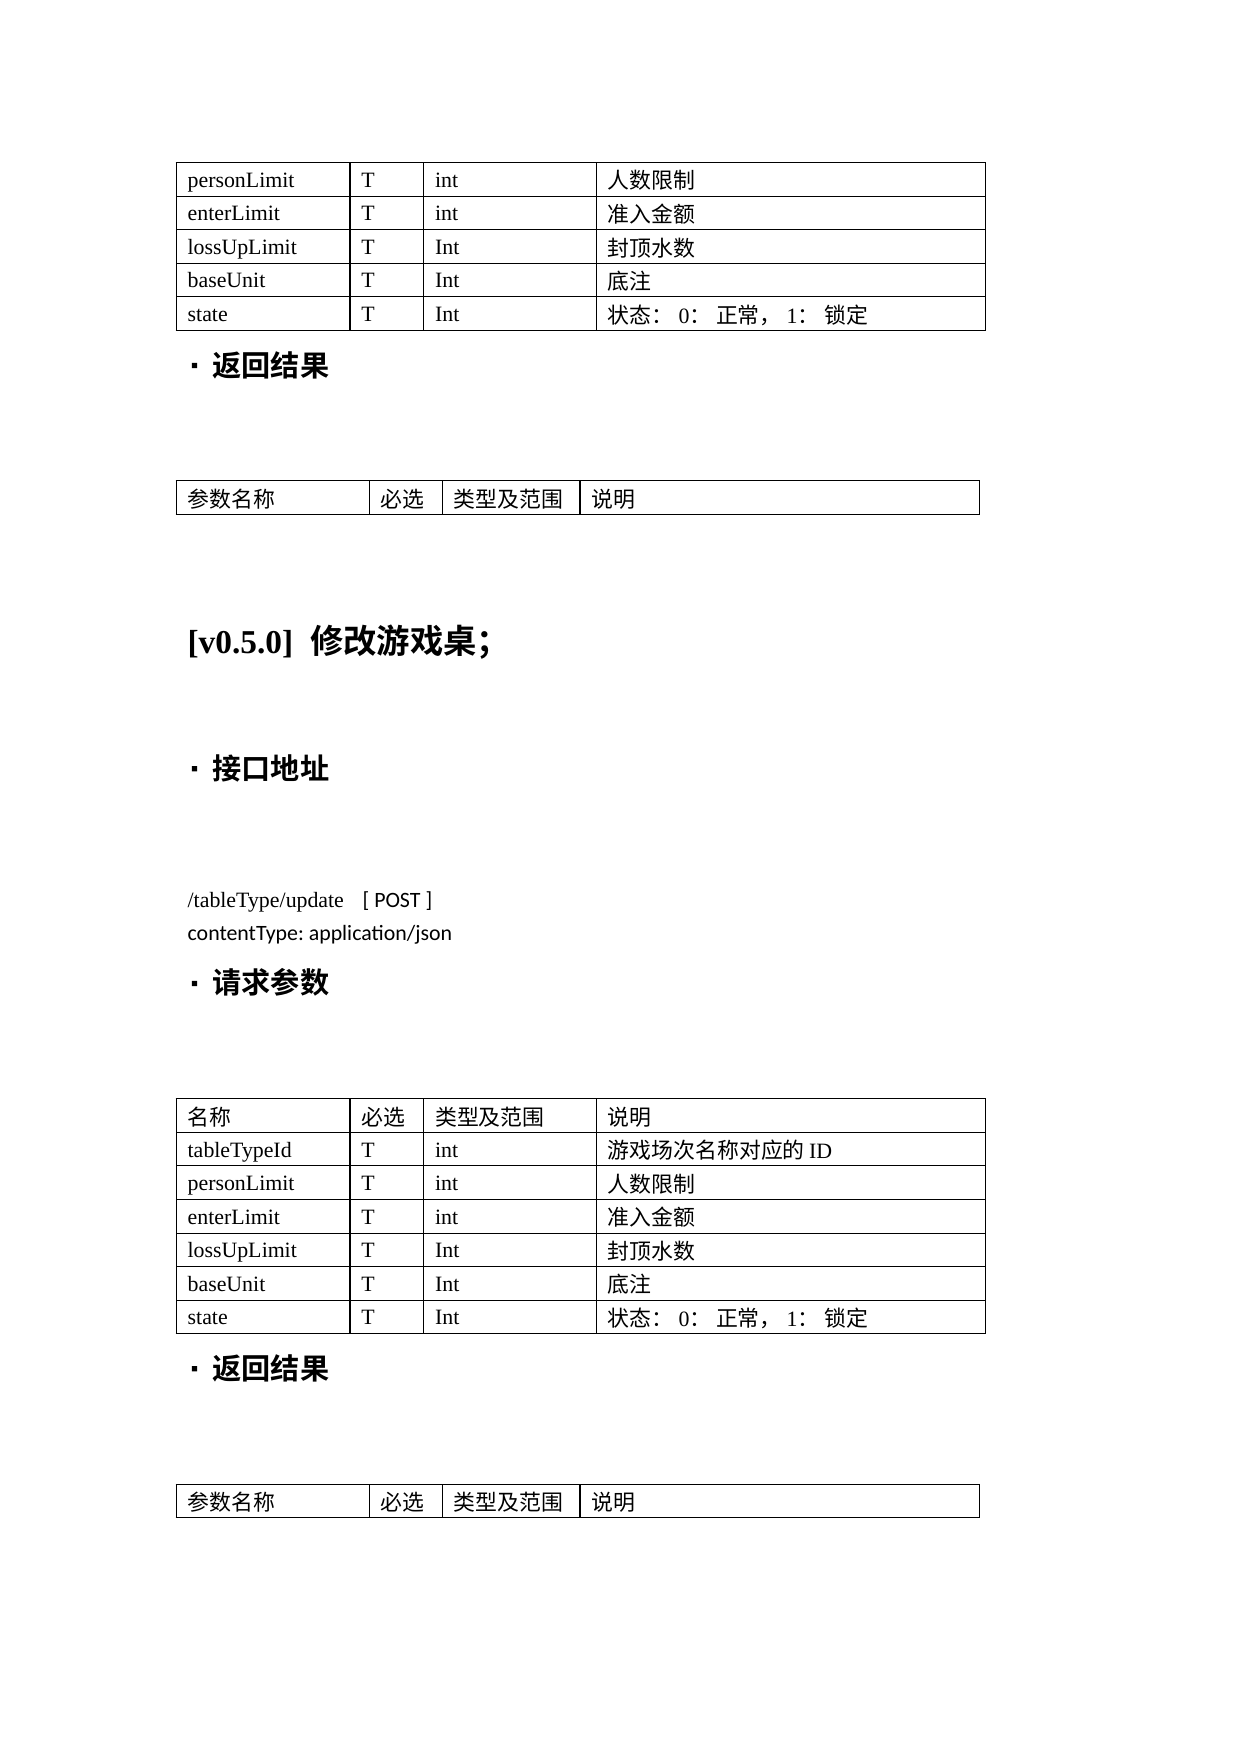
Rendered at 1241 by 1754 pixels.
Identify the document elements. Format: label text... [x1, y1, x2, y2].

table_cell 底注 [597, 1267, 985, 1299]
table_header 必选 [370, 481, 442, 514]
table_cell 游戏场次名称对应的ID [597, 1133, 985, 1165]
table_cell T [351, 1234, 423, 1266]
table_cell Int [424, 297, 596, 330]
table_cell int [424, 163, 596, 196]
table_header 说明 [581, 481, 979, 514]
table_cell Int [424, 1301, 596, 1333]
subtitle [v0.5.0] 修改游戏桌； [187, 607, 1053, 672]
table_header 参数名称 [177, 481, 369, 514]
table_cell state [177, 297, 349, 330]
table_cell T [351, 1166, 423, 1199]
table_cell 状态： 0： 正常， 1： 锁定 [597, 1301, 985, 1333]
table_cell T [351, 163, 423, 196]
text contentType: application/json [187, 916, 1053, 949]
table_cell T [351, 230, 423, 263]
table_cell 底注 [597, 264, 985, 296]
table_cell Int [424, 1234, 596, 1266]
table_cell tableTypeId [177, 1133, 349, 1165]
table_header 名称 [177, 1099, 349, 1132]
table_cell T [351, 1267, 423, 1299]
table_header 必选 [370, 1485, 442, 1517]
table_cell state [177, 1301, 349, 1333]
table_cell 状态： 0： 正常， 1： 锁定 [597, 297, 985, 330]
list 返回结果 [187, 1334, 1053, 1399]
table_cell baseUnit [177, 1267, 349, 1299]
table_cell 准入金额 [597, 197, 985, 229]
text /tableType/update [ POST ] [187, 884, 1053, 916]
table_cell lossUpLimit [177, 1234, 349, 1266]
list 接口地址 [187, 734, 1053, 799]
table_cell int [424, 1166, 596, 1199]
table_cell Int [424, 264, 596, 296]
table_cell Int [424, 230, 596, 263]
table_cell T [351, 1301, 423, 1333]
table_cell int [424, 1133, 596, 1165]
table_cell personLimit [177, 163, 349, 196]
table_cell T [351, 1200, 423, 1232]
table_header 参数名称 [177, 1485, 369, 1517]
table_header 说明 [581, 1485, 979, 1517]
table_header 类型及范围 [443, 481, 579, 514]
table_cell 准入金额 [597, 1200, 985, 1232]
table_header 必选 [351, 1099, 423, 1132]
table_header 说明 [597, 1099, 985, 1132]
table_cell 封顶水数 [597, 1234, 985, 1266]
table_header 类型及范围 [424, 1099, 596, 1132]
table_cell int [424, 197, 596, 229]
table_cell T [351, 1133, 423, 1165]
table_cell T [351, 197, 423, 229]
table_cell T [351, 264, 423, 296]
table_cell 封顶水数 [597, 230, 985, 263]
table_cell enterLimit [177, 197, 349, 229]
table_cell lossUpLimit [177, 230, 349, 263]
table_cell enterLimit [177, 1200, 349, 1232]
table_cell Int [424, 1267, 596, 1299]
list 返回结果 [187, 331, 1053, 396]
table_cell int [424, 1200, 596, 1232]
table_header 类型及范围 [443, 1485, 579, 1517]
table_cell personLimit [177, 1166, 349, 1199]
table_cell 人数限制 [597, 1166, 985, 1199]
list 请求参数 [187, 949, 1053, 1014]
table_cell baseUnit [177, 264, 349, 296]
table_cell 人数限制 [597, 163, 985, 196]
table_cell T [351, 297, 423, 330]
